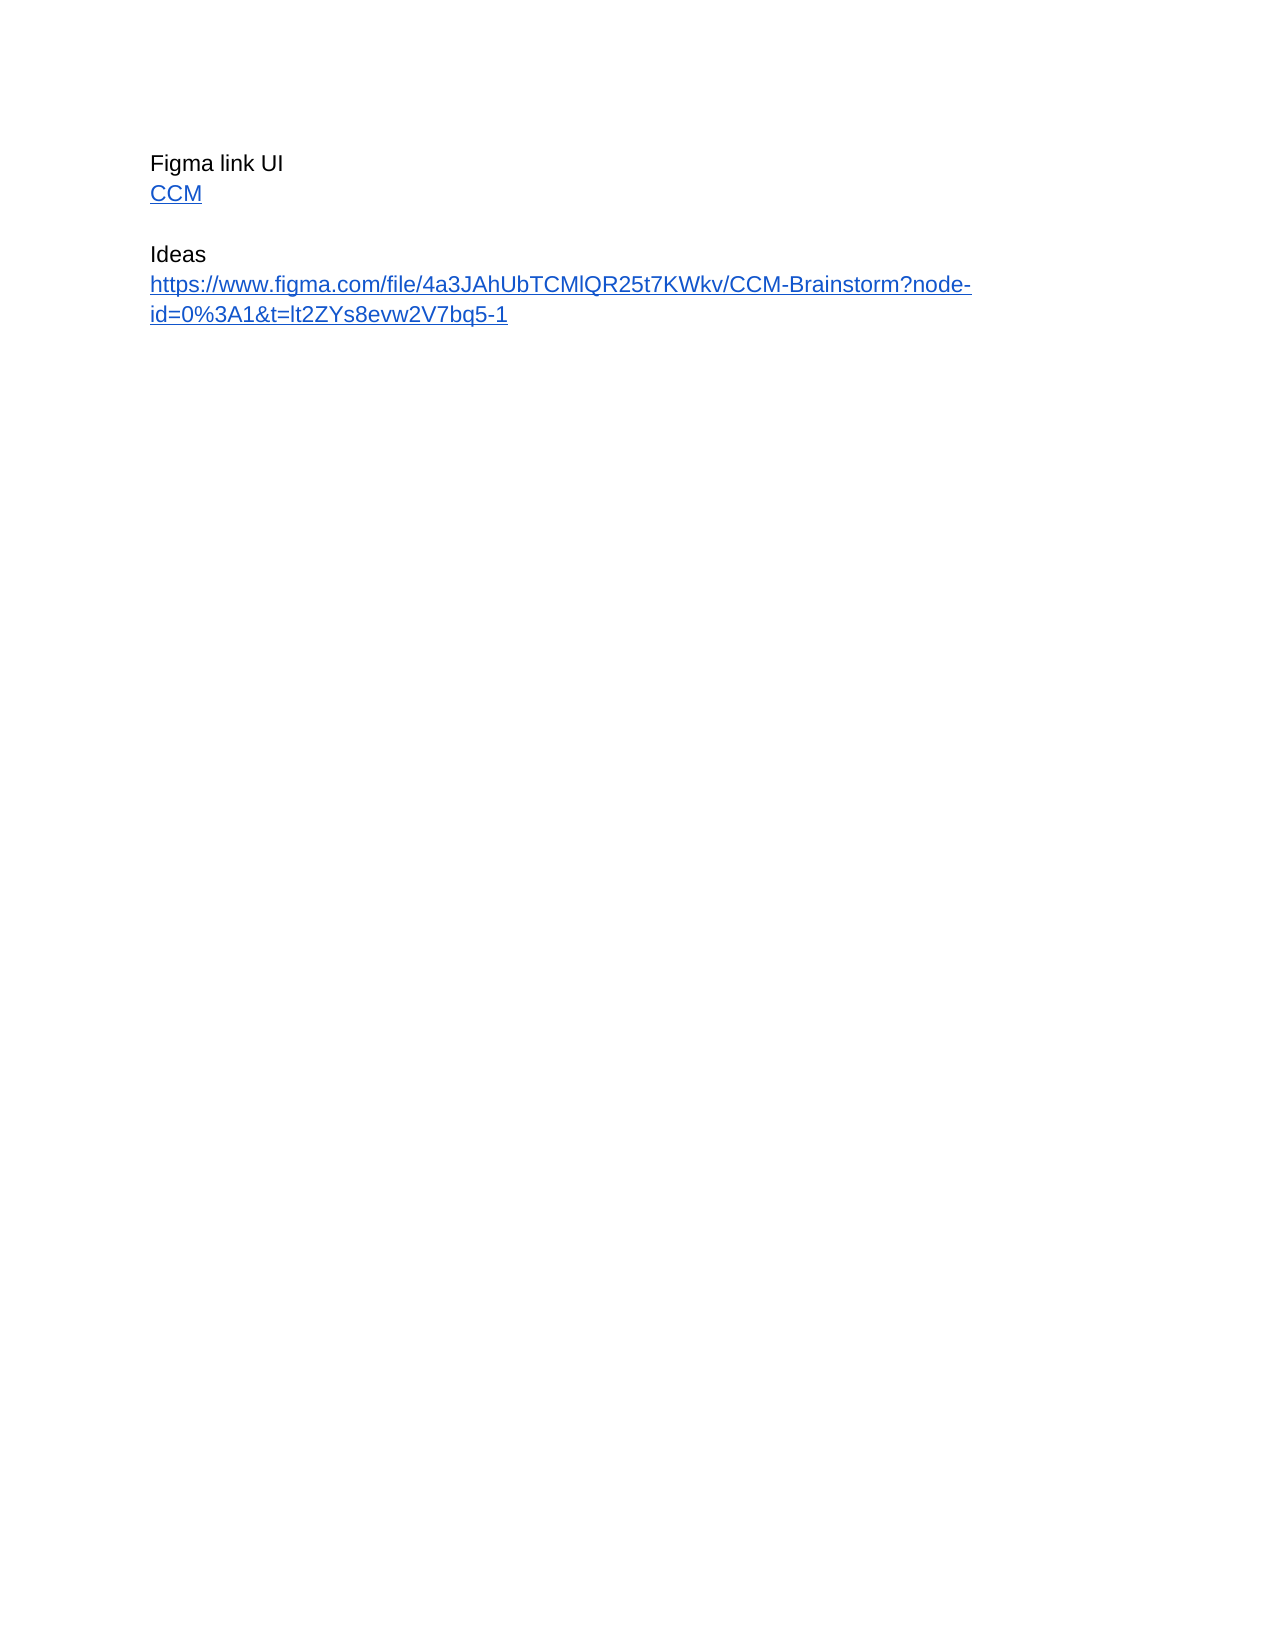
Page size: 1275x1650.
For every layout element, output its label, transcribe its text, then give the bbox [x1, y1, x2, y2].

text CCM [150, 180, 1125, 207]
text Figma link UI [150, 150, 1125, 176]
text Ideas [150, 241, 1125, 267]
text https://www.figma.com/file/4a3JAhUbTCMlQR25t7KWkv/CCM-Brainstorm?node-id=0%3A1&t=lt2ZYs8evw2V7bq5-1 [150, 271, 1125, 327]
